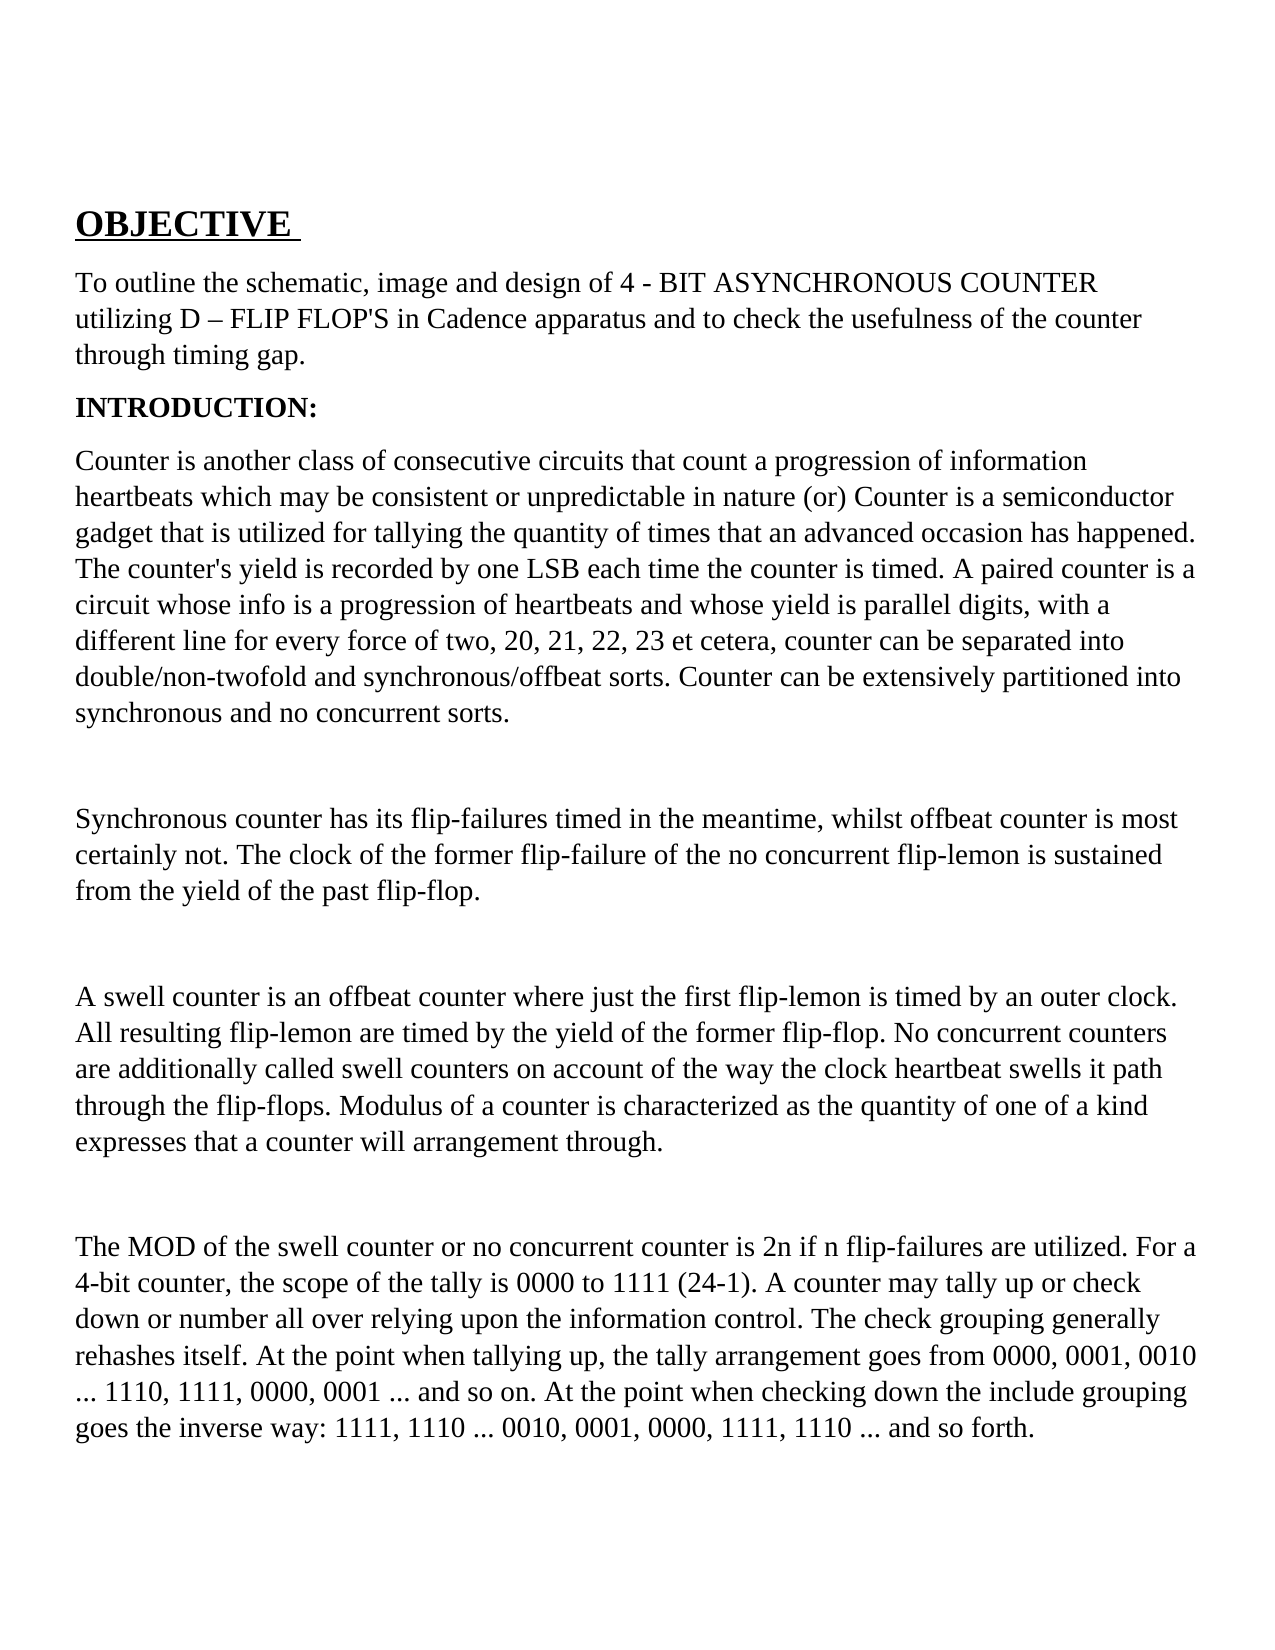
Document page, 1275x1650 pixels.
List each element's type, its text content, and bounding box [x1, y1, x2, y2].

text INTRODUCTION: [75, 390, 1200, 423]
text A swell counter is an offbeat counter where just the first flip-lemon is timed by an outer clock. All resulting flip-lemon are timed by the yield of the former flip-flop. No concurrent counters are additionally called swell counters on account of the way the clock heartbeat swells it path through the flip-flops. Modulus of a counter is characterized as the quantity of one of a kind expresses that a counter will arrangement through. [75, 979, 1200, 1157]
text To outline the schematic, image and design of 4 - BIT ASYNCHRONOUS COUNTER utilizing D – FLIP FLOP'S in Cadence apparatus and to check the usefulness of the counter through timing gap. [75, 265, 1200, 371]
text The MOD of the swell counter or no concurrent counter is 2n if n flip-failures are utilized. For a 4-bit counter, the scope of the tally is 0000 to 1111 (24-1). A counter may tally up or check down or number all over relying upon the information control. The check grouping generally rehashes itself. At the point when tallying up, the tally arrangement goes from 0000, 0001, 0010 ... 1110, 1111, 0000, 0001 ... and so on. At the point when checking down the include grouping goes the inverse way: 1111, 1110 ... 0010, 0001, 0000, 1111, 1110 ... and so forth. [75, 1229, 1200, 1444]
text Synchronous counter has its flip-failures timed in the meantime, whilst offbeat counter is most certainly not. The clock of the former flip-failure of the no concurrent flip-lemon is sustained from the yield of the past flip-flop. [75, 801, 1200, 907]
text OBJECTIVE [75, 201, 1200, 244]
text Counter is another class of consecutive circuits that count a progression of information heartbeats which may be consistent or unpredictable in nature (or) Counter is a semiconductor gadget that is utilized for tallying the quantity of times that an advanced occasion has happened. The counter's yield is recorded by one LSB each time the counter is timed. A paired counter is a circuit whose info is a progression of heartbeats and whose yield is parallel digits, with a different line for every force of two, 20, 21, 22, 23 et cetera, counter can be separated into double/non-twofold and synchronous/offbeat sorts. Counter can be extensively partitioned into synchronous and no concurrent sorts. [75, 443, 1200, 729]
